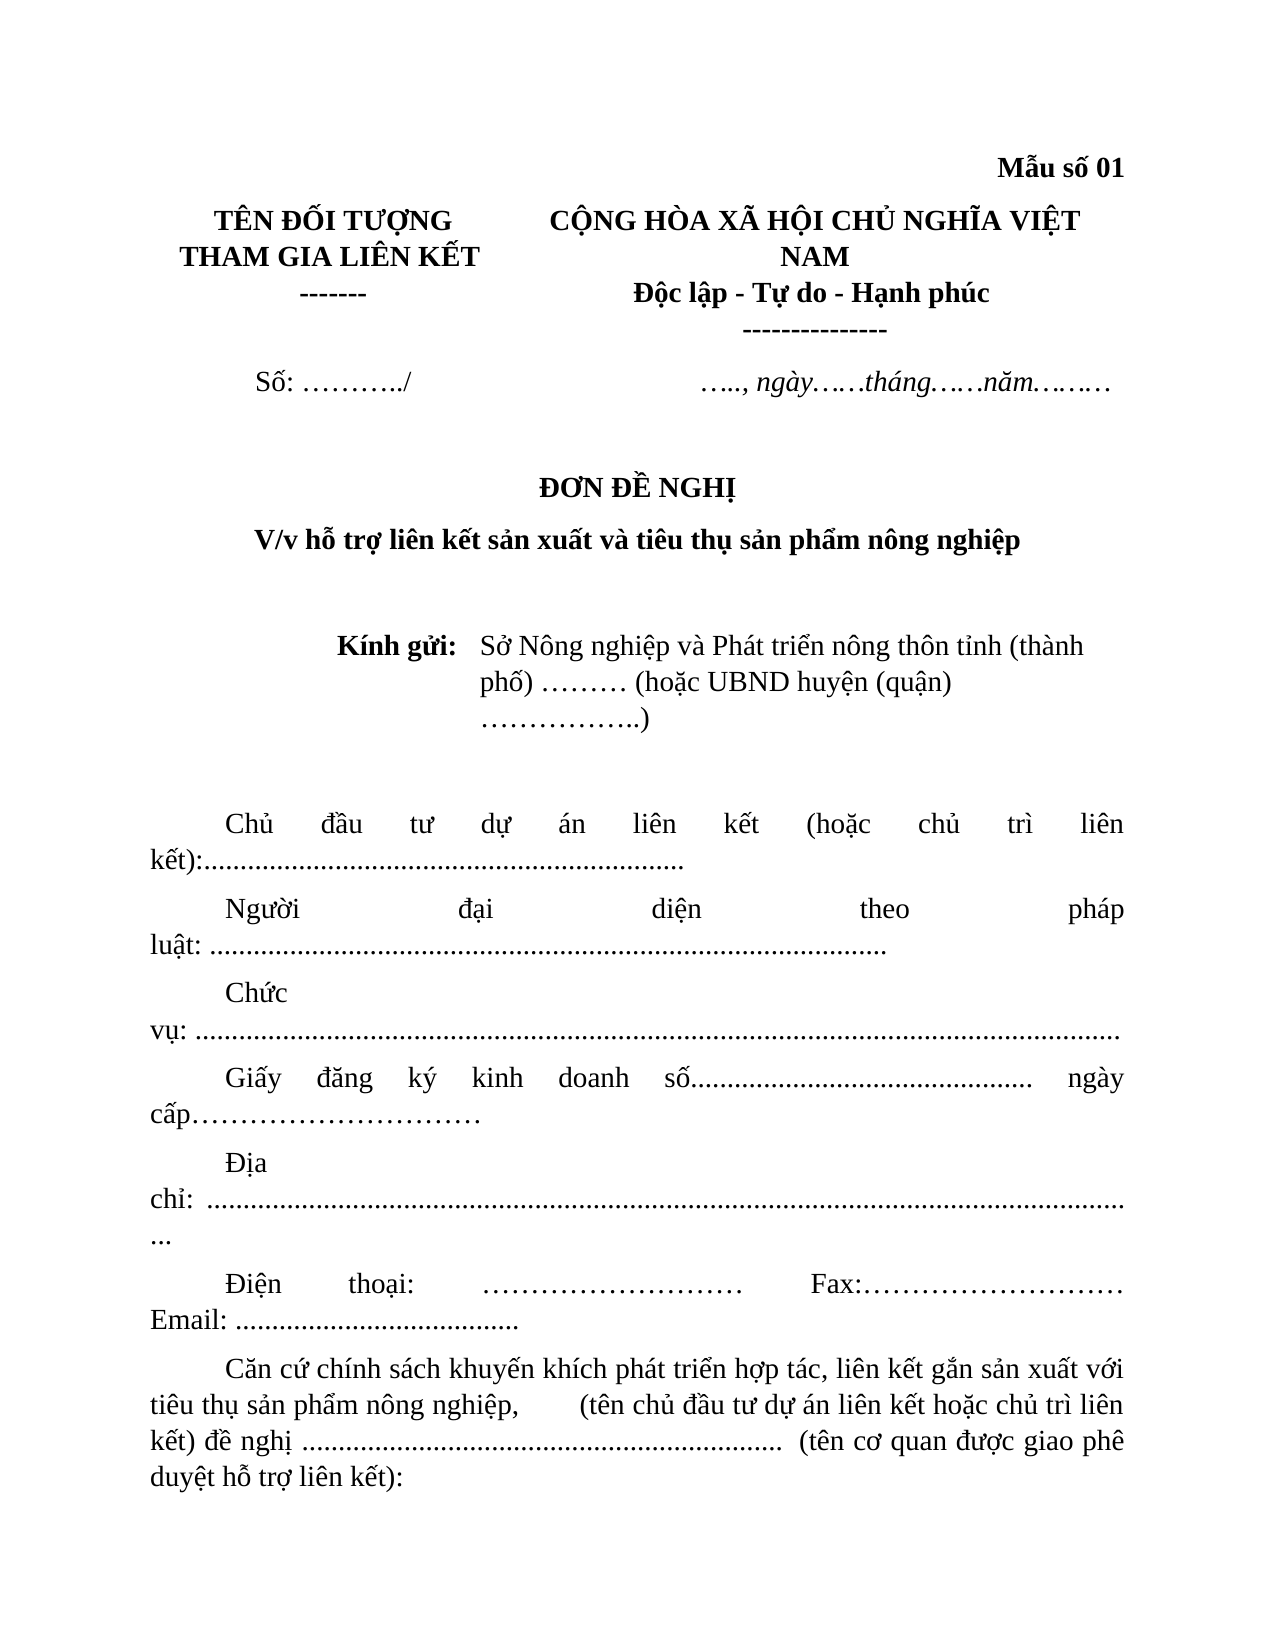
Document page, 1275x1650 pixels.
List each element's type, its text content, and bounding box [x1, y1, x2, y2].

text Chức vụ: ............................................................................................................................... [150, 976, 1125, 1045]
text Chủ đầu tư dự án liên kết (hoặc chủ trì liên kết):.................................................................. [150, 806, 1125, 876]
table_cell Số: ………../ [161, 364, 505, 417]
text Căn cứ chính sách khuyến khích phát triển hợp tác, liên kết gắn sản xuất với tiêu thụ sản phẩm nông nghiệp, (tên chủ đầu tư dự án liên kết hoặc chủ trì liên kết) đề nghị .................................................................. (tên cơ quan được giao phê duyệt hỗ trợ liên kết): [150, 1351, 1125, 1493]
table_header CỘNG HÒA XÃ HỘI CHỦ NGHĨA VIỆT NAM Độc lập - Tự do - Hạnh phúc --------------- [505, 203, 1125, 364]
table_header Sở Nông nghiệp và Phát triển nông thôn tỉnh (thành phố) ……… (hoặc UBND huyện (quận)……………..) [468, 628, 1125, 753]
text Điện thoại: ……………………… Fax:……………………… Email: ....................................... [150, 1266, 1125, 1336]
text Địa chỉ: ................................................................................................................................. [150, 1145, 1125, 1251]
table_header TÊN ĐỐI TƯỢNG THAM GIA LIÊN KẾT ------- [161, 203, 505, 364]
text ĐƠN ĐỀ NGHỊ [150, 470, 1125, 503]
text Người đại diện theo pháp luật: ............................................................................................. [150, 891, 1125, 961]
table_cell ….., ngày……tháng……năm……… [505, 364, 1125, 417]
text Giấy đăng ký kinh doanh số............................................... ngày cấp………………………… [150, 1060, 1125, 1130]
text V/v hỗ trợ liên kết sản xuất và tiêu thụ sản phẩm nông nghiệp [150, 522, 1125, 556]
table_header Kính gửi: [161, 628, 468, 753]
text Mẫu số 01 [150, 150, 1125, 183]
